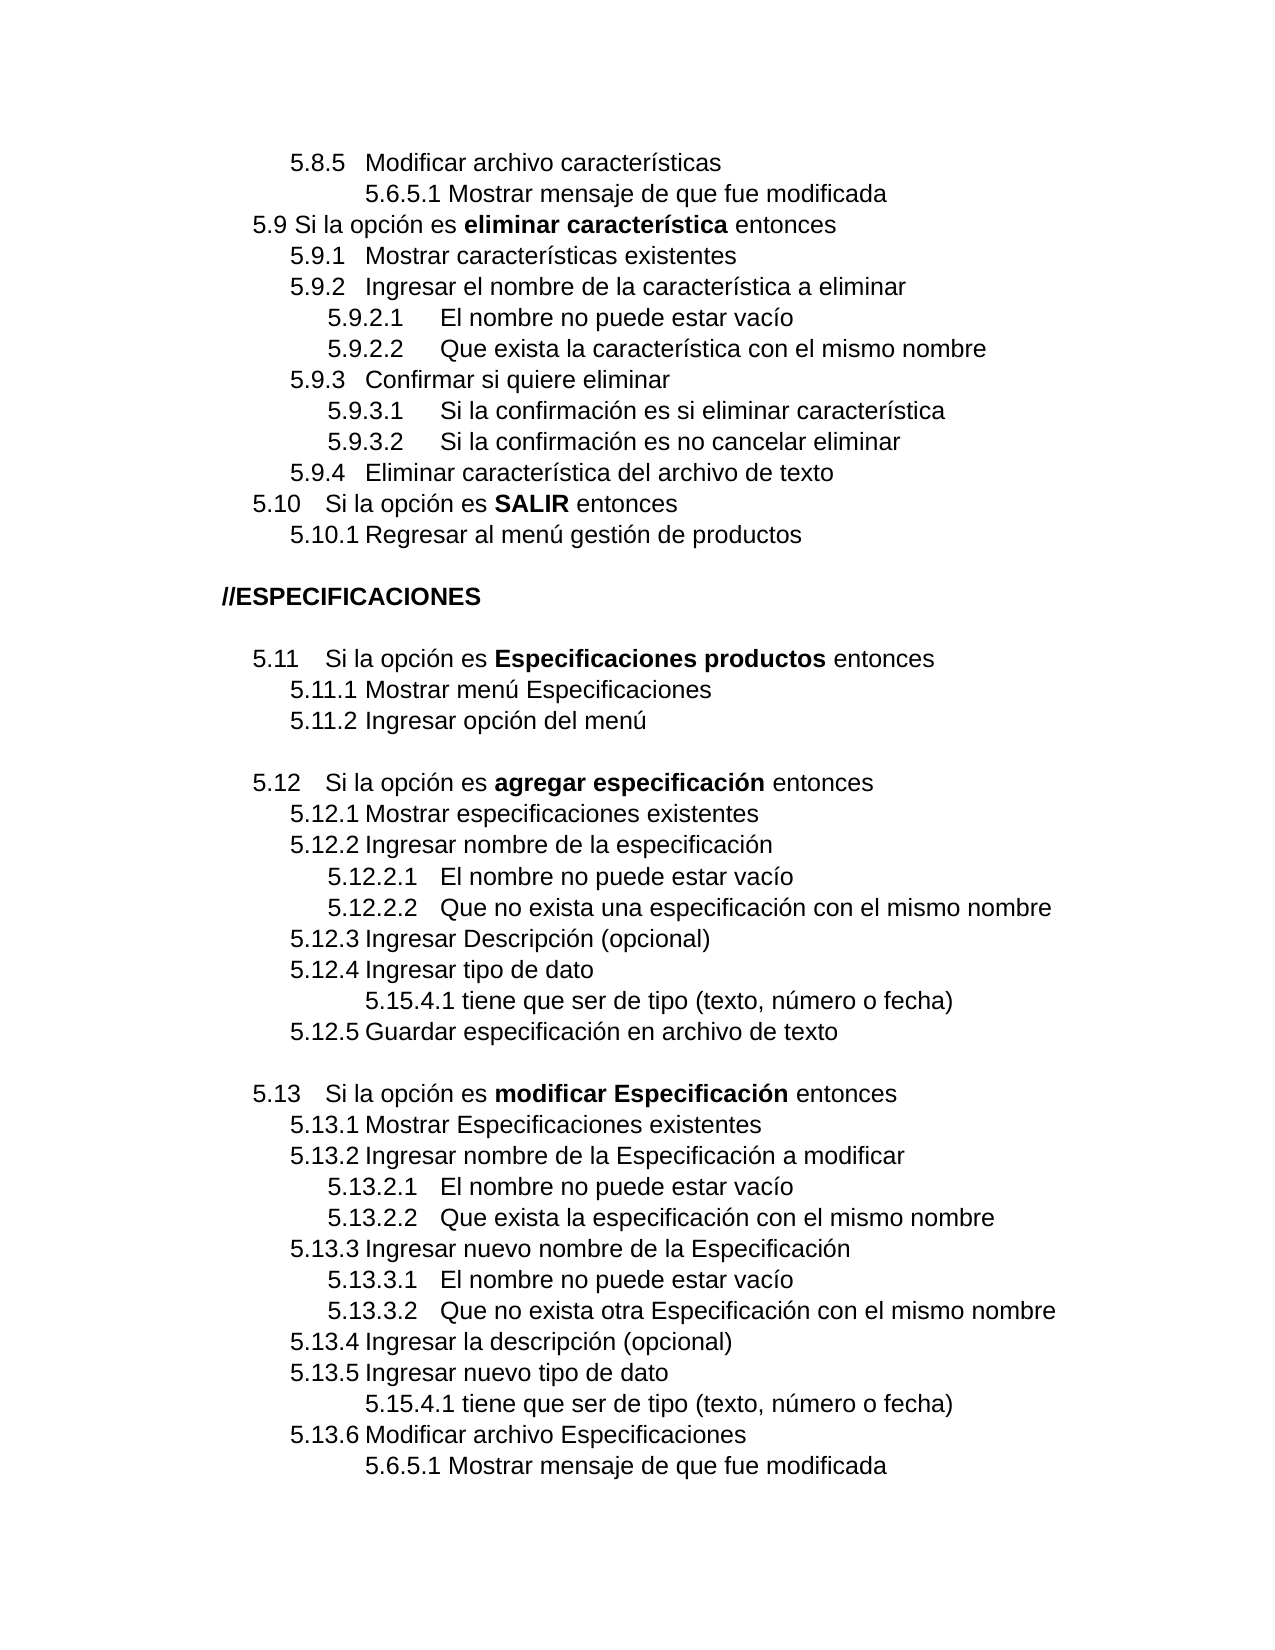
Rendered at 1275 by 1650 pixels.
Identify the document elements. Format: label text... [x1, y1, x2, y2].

list Ingresar el nombre de la característica a eliminar [290, 272, 1098, 301]
list El nombre no puede estar vacío [327, 303, 1098, 332]
list Ingresar nuevo nombre de la Especificación [290, 1234, 1098, 1263]
list Ingresar nombre de la Especificación a modificar [290, 1141, 1098, 1170]
list Que exista la característica con el mismo nombre [327, 334, 1098, 363]
list Confirmar si quiere eliminar [290, 365, 1098, 394]
list Si la opción es SALIR entonces [252, 489, 1098, 518]
list Que no exista otra Especificación con el mismo nombre [327, 1296, 1098, 1325]
list Ingresar nuevo tipo de dato [290, 1358, 1098, 1387]
list Mostrar características existentes [290, 241, 1098, 269]
list El nombre no puede estar vacío [327, 1265, 1098, 1294]
list Modificar archivo Especificaciones [290, 1420, 1098, 1449]
list Si la confirmación es si eliminar característica [327, 396, 1098, 425]
list Ingresar nombre de la especificación [290, 831, 1098, 859]
list Mostrar especificaciones existentes [290, 799, 1098, 828]
list Si la opción es Especificaciones productos entonces [252, 644, 1098, 673]
list Ingresar opción del menú [290, 706, 1098, 735]
list 5.6.5.1 Mostrar mensaje de que fue modificada [365, 179, 1098, 207]
list //ESPECIFICACIONES [207, 582, 1098, 611]
list 5.6.5.1 Mostrar mensaje de que fue modificada [365, 1451, 1098, 1480]
list Eliminar característica del archivo de texto [290, 458, 1098, 487]
list El nombre no puede estar vacío [327, 1172, 1098, 1201]
list Que no exista una especificación con el mismo nombre [327, 893, 1098, 921]
list Mostrar menú Especificaciones [290, 675, 1098, 704]
list Si la opción es eliminar característica entonces [252, 210, 1098, 238]
list Ingresar la descripción (opcional) [290, 1327, 1098, 1356]
list Regresar al menú gestión de productos [290, 520, 1098, 549]
list Si la confirmación es no cancelar eliminar [327, 427, 1098, 456]
list Mostrar Especificaciones existentes [290, 1110, 1098, 1139]
list Si la opción es modificar Especificación entonces [252, 1079, 1098, 1108]
list Que exista la especificación con el mismo nombre [327, 1203, 1098, 1232]
list Si la opción es agregar especificación entonces [252, 768, 1098, 797]
list 5.15.4.1 tiene que ser de tipo (texto, número o fecha) [365, 986, 1098, 1014]
list Ingresar Descripción (opcional) [290, 924, 1098, 952]
list Ingresar tipo de dato [290, 955, 1098, 983]
list 5.15.4.1 tiene que ser de tipo (texto, número o fecha) [365, 1389, 1098, 1418]
list Guardar especificación en archivo de texto [290, 1017, 1098, 1046]
list El nombre no puede estar vacío [327, 862, 1098, 890]
list Modificar archivo características [290, 148, 1098, 176]
